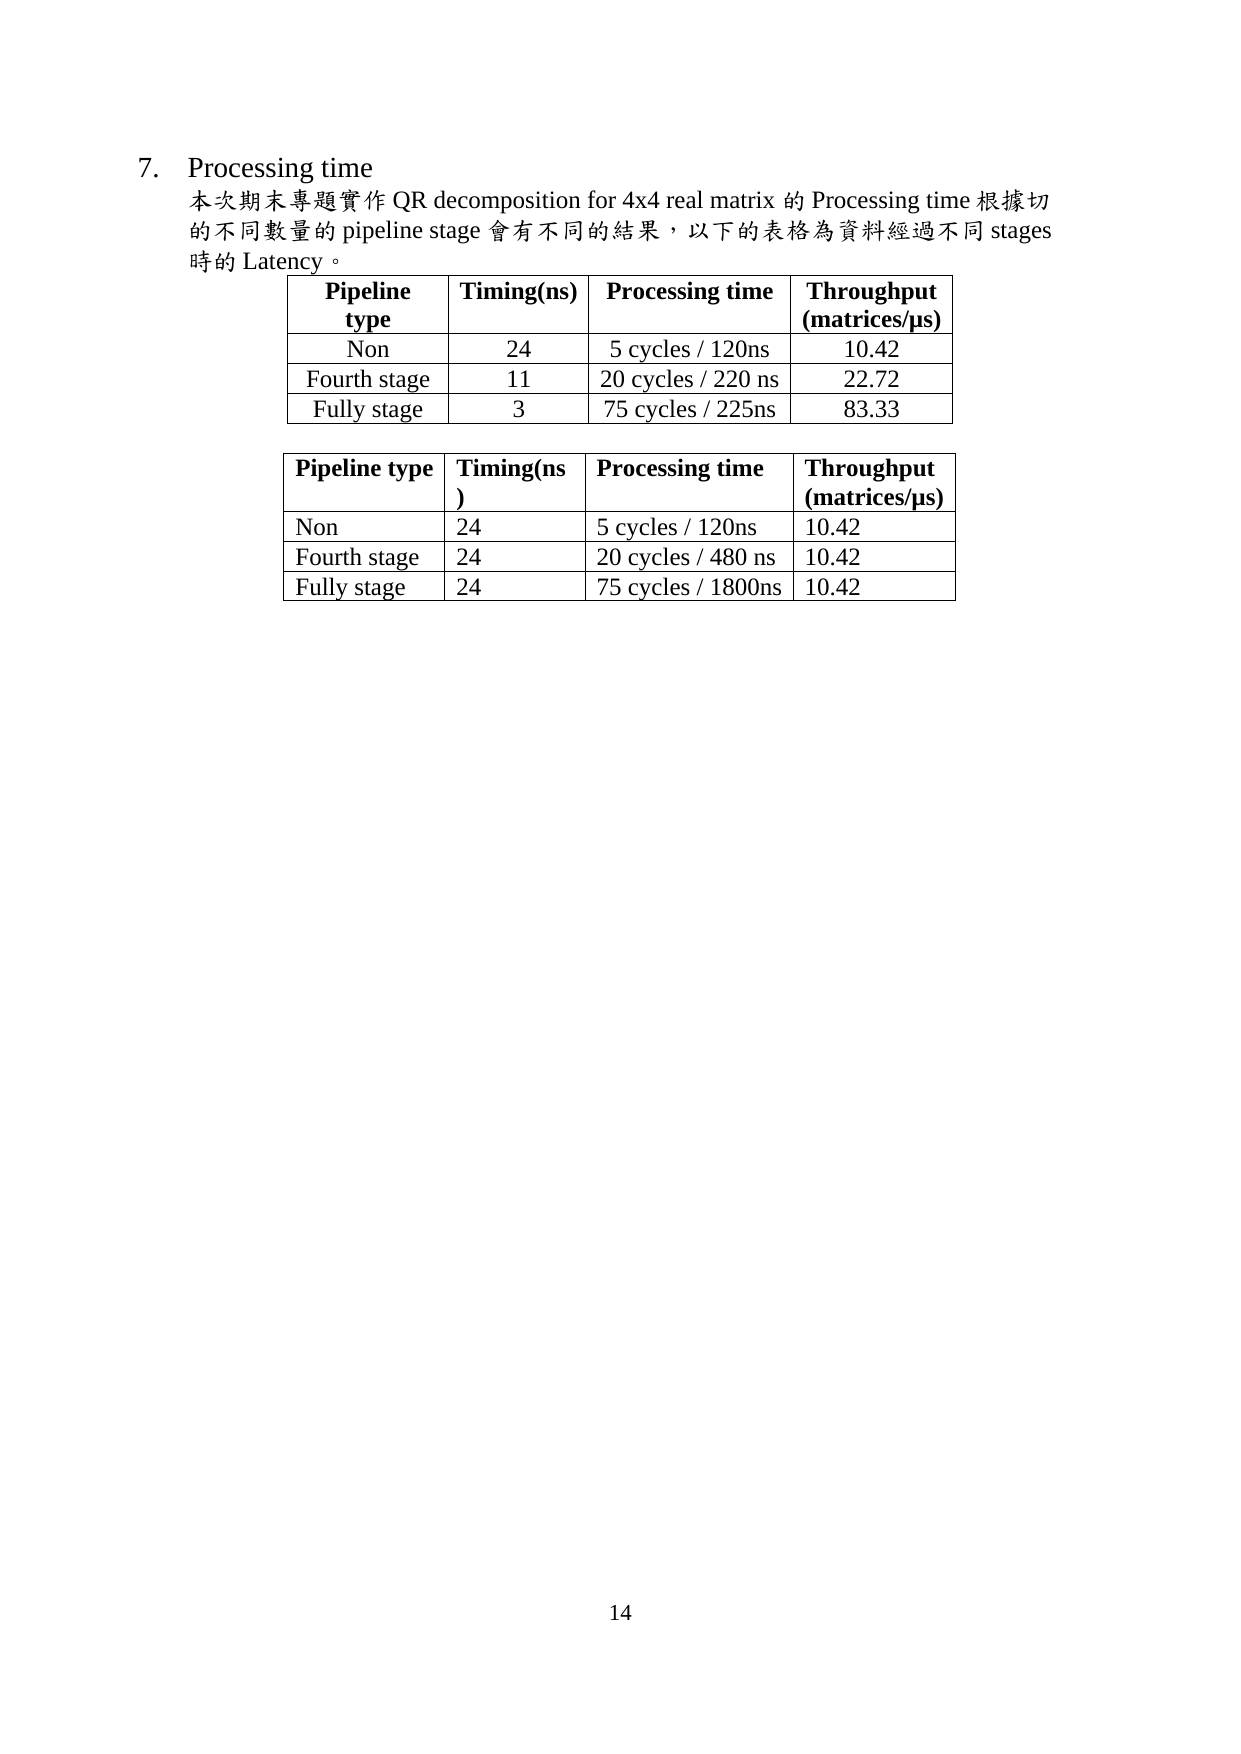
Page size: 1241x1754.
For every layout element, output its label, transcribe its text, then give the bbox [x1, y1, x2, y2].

table_header Pipeline type [284, 454, 444, 511]
table_header Pipeline type [288, 276, 448, 333]
table_cell Fourth stage [288, 364, 448, 393]
table_cell 75 cycles / 225ns [589, 394, 790, 423]
table_cell 10.42 [794, 572, 955, 600]
table_cell 11 [449, 364, 588, 393]
table_cell 10.42 [794, 512, 955, 541]
table_cell 75 cycles / 1800ns [586, 572, 793, 600]
table_cell 10.42 [791, 334, 952, 363]
table_cell 24 [445, 542, 585, 571]
table_cell 24 [445, 572, 585, 600]
table_cell 83.33 [791, 394, 952, 423]
table_cell 24 [449, 334, 588, 363]
table_cell 20 cycles / 480 ns [586, 542, 793, 571]
table_cell 24 [445, 512, 585, 541]
text 本次期末專題實作QR decomposition for 4x4 real matrix 的Processing time根據切的不同數量的pipeline stage會有不同的結果，以下的表格為資料經過不同stages時的Latency。 [187, 183, 1053, 275]
table_cell Fully stage [288, 394, 448, 423]
list Processing time [137, 150, 1053, 183]
table_cell Non [284, 512, 444, 541]
table_cell Fourth stage [284, 542, 444, 571]
table_cell Non [288, 334, 448, 363]
table_cell 3 [449, 394, 588, 423]
table_header Throughput (matrices/µs) [794, 454, 955, 511]
table_header Timing(ns) [449, 276, 588, 333]
table_cell 5 cycles / 120ns [586, 512, 793, 541]
table_cell 10.42 [794, 542, 955, 571]
table_cell 20 cycles / 220 ns [589, 364, 790, 393]
table_header Throughput (matrices/µs) [791, 276, 952, 333]
table_cell Fully stage [284, 572, 444, 600]
table_cell 22.72 [791, 364, 952, 393]
table_header Processing time [586, 454, 793, 511]
table_header Timing(ns) [445, 454, 585, 511]
table_cell 5 cycles / 120ns [589, 334, 790, 363]
table_header Processing time [589, 276, 790, 333]
